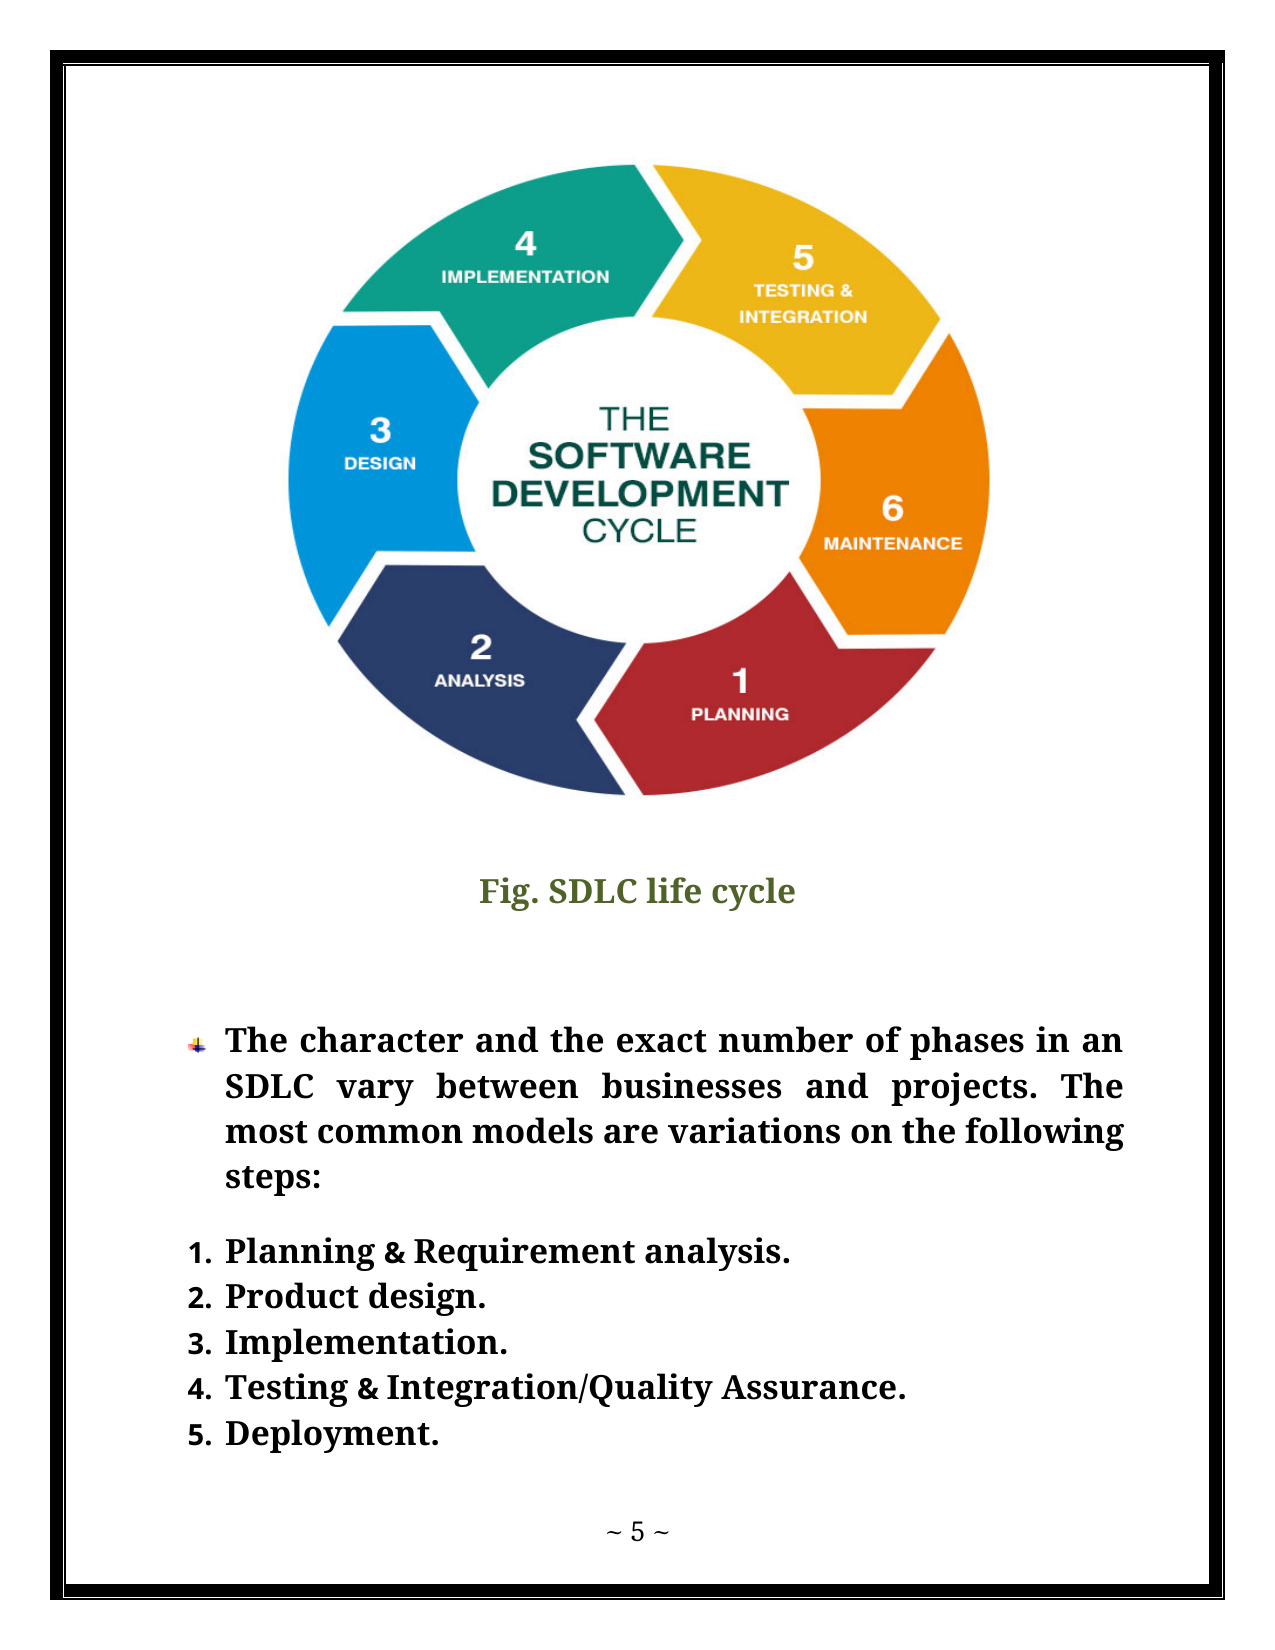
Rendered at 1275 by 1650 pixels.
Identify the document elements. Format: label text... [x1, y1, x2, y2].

list Product design. [187, 1273, 1125, 1319]
picture [271, 149, 1006, 810]
list Testing & Integration/Quality Assurance. [187, 1364, 1125, 1409]
list Planning & Requirement analysis. [187, 1228, 1125, 1273]
picture [188, 1036, 206, 1053]
list The character and the exact number of phases in an SDLC vary between businesses and projects. The most common models are variations on the following steps: [187, 1017, 1125, 1199]
list Implementation. [187, 1319, 1125, 1364]
list Deployment. [187, 1409, 1125, 1455]
text Fig. SDLC life cycle [150, 868, 1125, 913]
